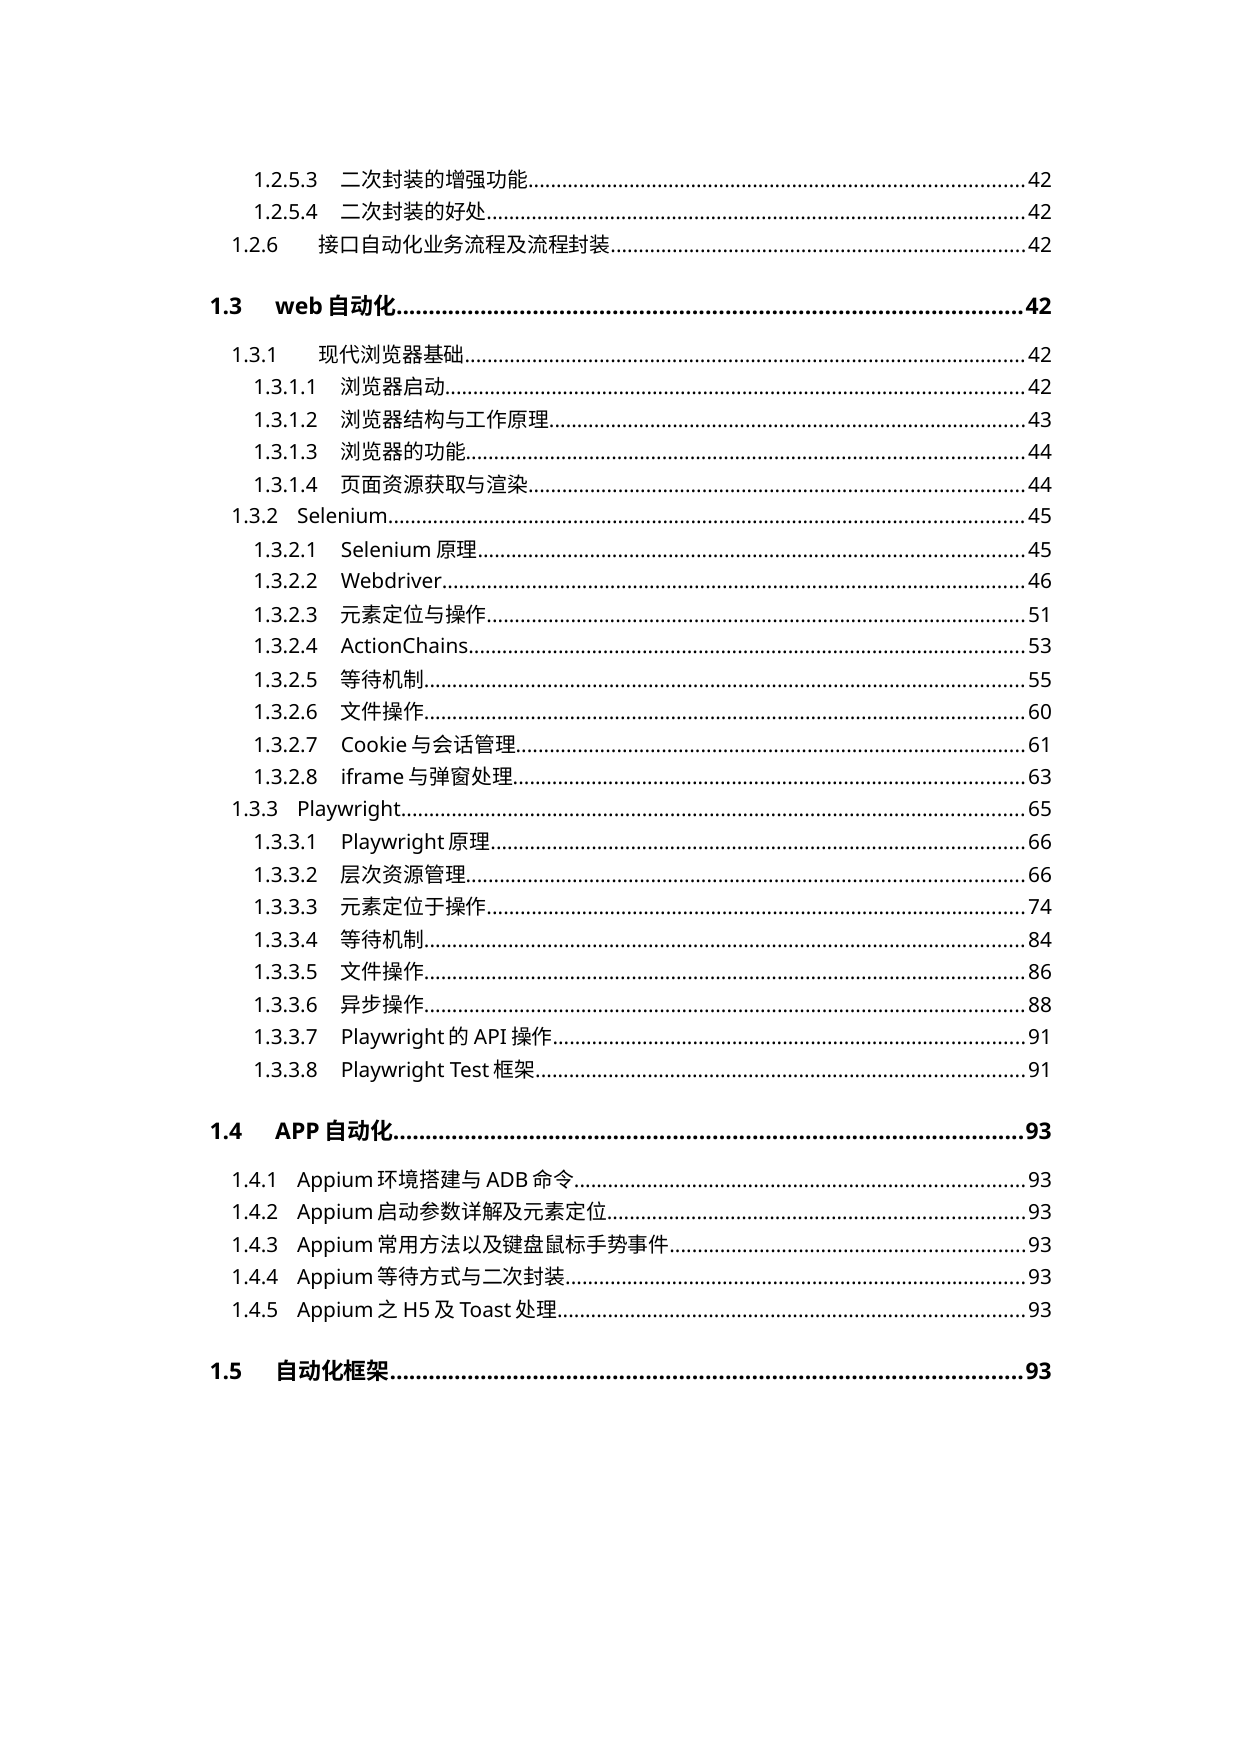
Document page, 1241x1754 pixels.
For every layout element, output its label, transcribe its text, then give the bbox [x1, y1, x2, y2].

text 1.4.5 Appium之H5及Toast处理 93 [231, 1292, 1053, 1324]
text 1.3.2.2 Webdriver 46 [253, 564, 1053, 597]
text 1.3.3.4 等待机制 84 [253, 922, 1053, 954]
text 1.3.2.7 Cookie与会话管理 61 [253, 727, 1053, 759]
text 1.3.3.3 元素定位于操作 74 [253, 889, 1053, 922]
text 1.3.3.5 文件操作 86 [253, 954, 1053, 987]
text 1.3.2.5 等待机制 55 [253, 662, 1053, 694]
text 1.3.2.8 iframe与弹窗处理 63 [253, 759, 1053, 792]
text 1.4.1 Appium环境搭建与ADB命令 93 [231, 1162, 1053, 1194]
text 1.2.6 接口自动化业务流程及流程封装 42 [231, 227, 1053, 259]
text 1.3.1.2 浏览器结构与工作原理 43 [253, 402, 1053, 434]
text 1.4.3 Appium常用方法以及键盘鼠标手势事件 93 [231, 1227, 1053, 1259]
text 1.3.3.2 层次资源管理 66 [253, 857, 1053, 889]
text 1.3.1 现代浏览器基础 42 [231, 337, 1053, 369]
text 1.4.2 Appium启动参数详解及元素定位 93 [231, 1194, 1053, 1227]
text 1.2.5.4 二次封装的好处 42 [253, 194, 1053, 227]
text 1.3.1.4 页面资源获取与渲染 44 [253, 467, 1053, 499]
text 1.3.2.1 Selenium原理 45 [253, 532, 1053, 564]
text 1.5 自动化框架 93 [209, 1337, 1053, 1402]
text 1.4.4 Appium等待方式与二次封装 93 [231, 1259, 1053, 1292]
text 1.2.5.3 二次封装的增强功能 42 [253, 162, 1053, 194]
text 1.3.2.3 元素定位与操作 51 [253, 597, 1053, 629]
text 1.3.3.6 异步操作 88 [253, 987, 1053, 1019]
text 1.3.2 Selenium 45 [231, 499, 1053, 532]
text 1.3.3.1 Playwright原理 66 [253, 824, 1053, 857]
text 1.3 web自动化 42 [209, 272, 1053, 337]
text 1.3.3.8 Playwright Test框架 91 [253, 1052, 1053, 1084]
text 1.3.1.3 浏览器的功能 44 [253, 434, 1053, 467]
text 1.4 APP自动化 93 [209, 1097, 1053, 1162]
text 1.3.3.7 Playwright的API操作 91 [253, 1019, 1053, 1052]
text 1.3.3 Playwright 65 [231, 792, 1053, 824]
text 1.3.2.4 ActionChains 53 [253, 629, 1053, 662]
text 1.3.2.6 文件操作 60 [253, 694, 1053, 727]
text 1.3.1.1 浏览器启动 42 [253, 369, 1053, 402]
